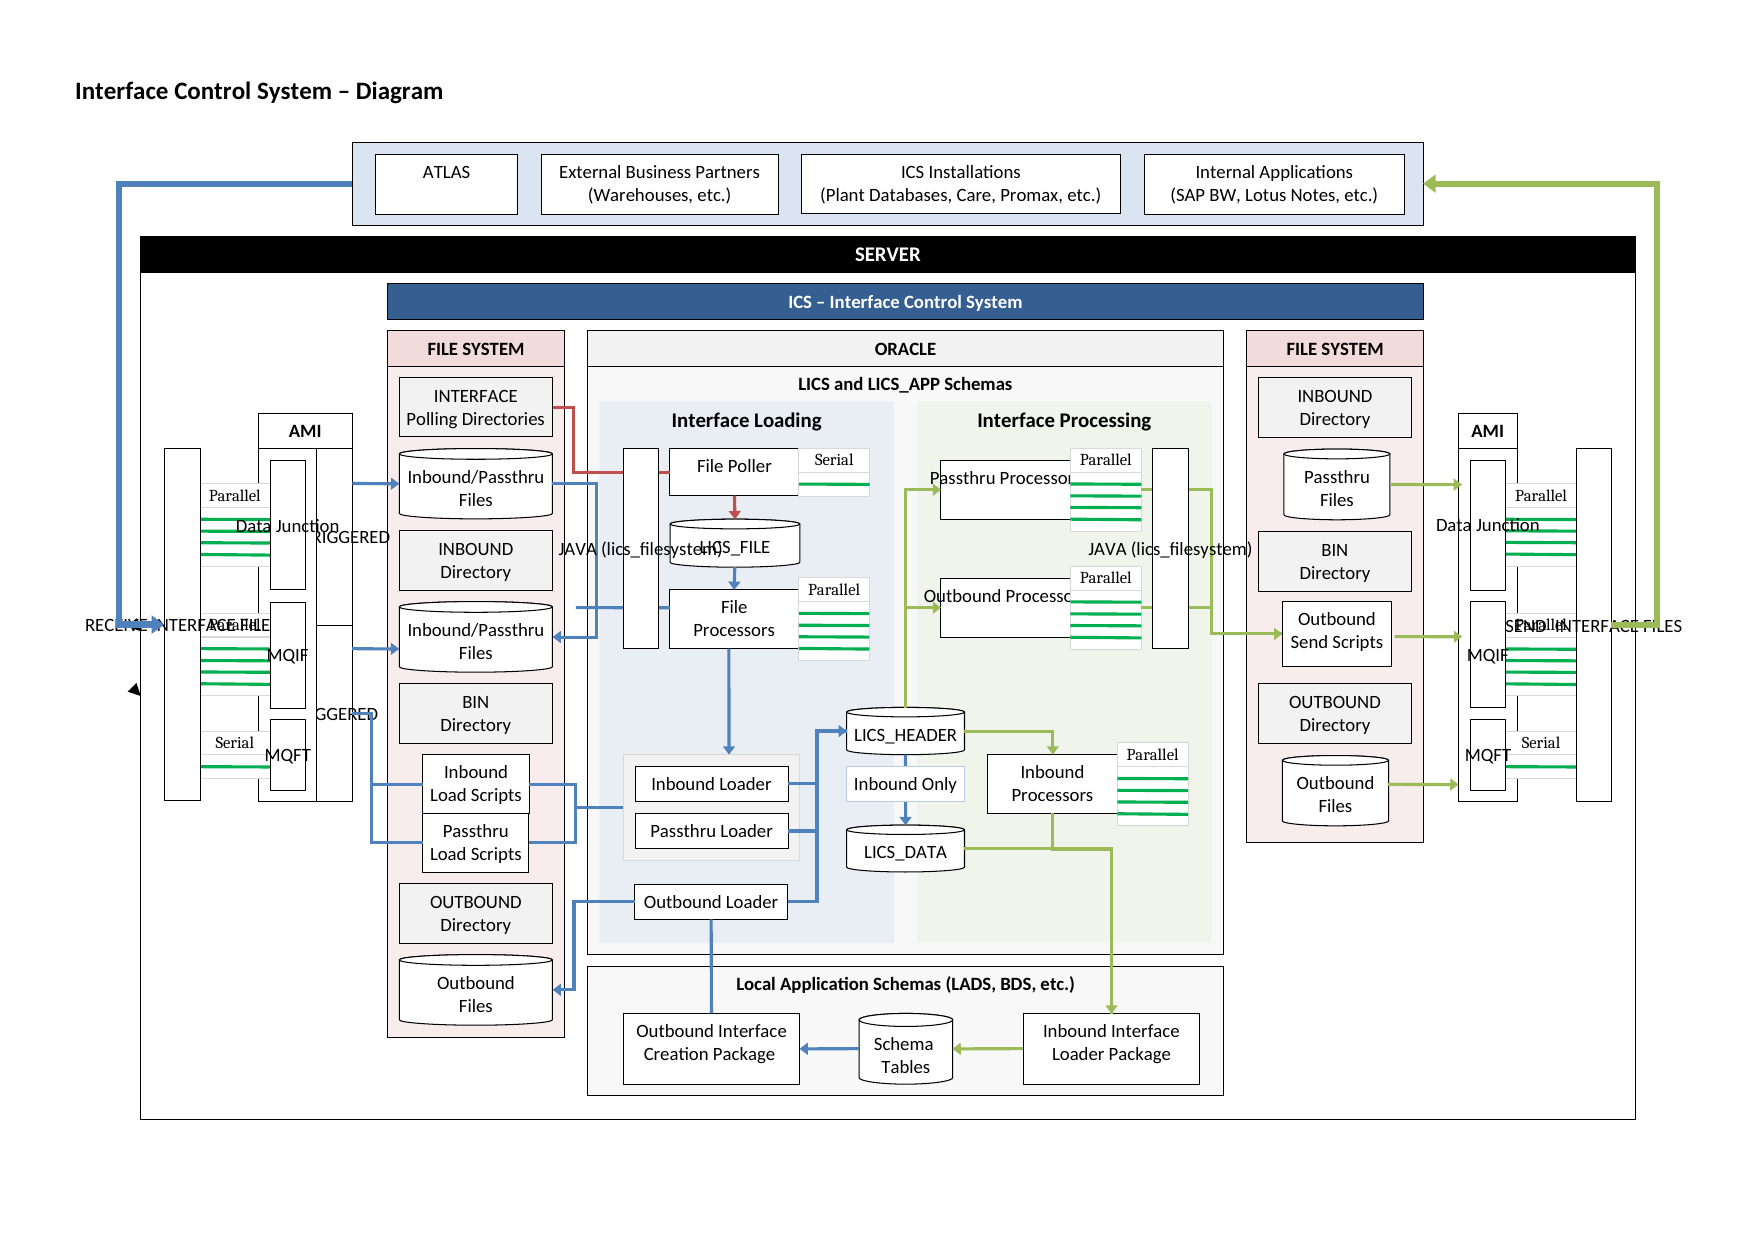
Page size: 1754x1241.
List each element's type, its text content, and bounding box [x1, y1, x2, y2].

text Interface Control System – Diagram [75, 75, 1679, 106]
